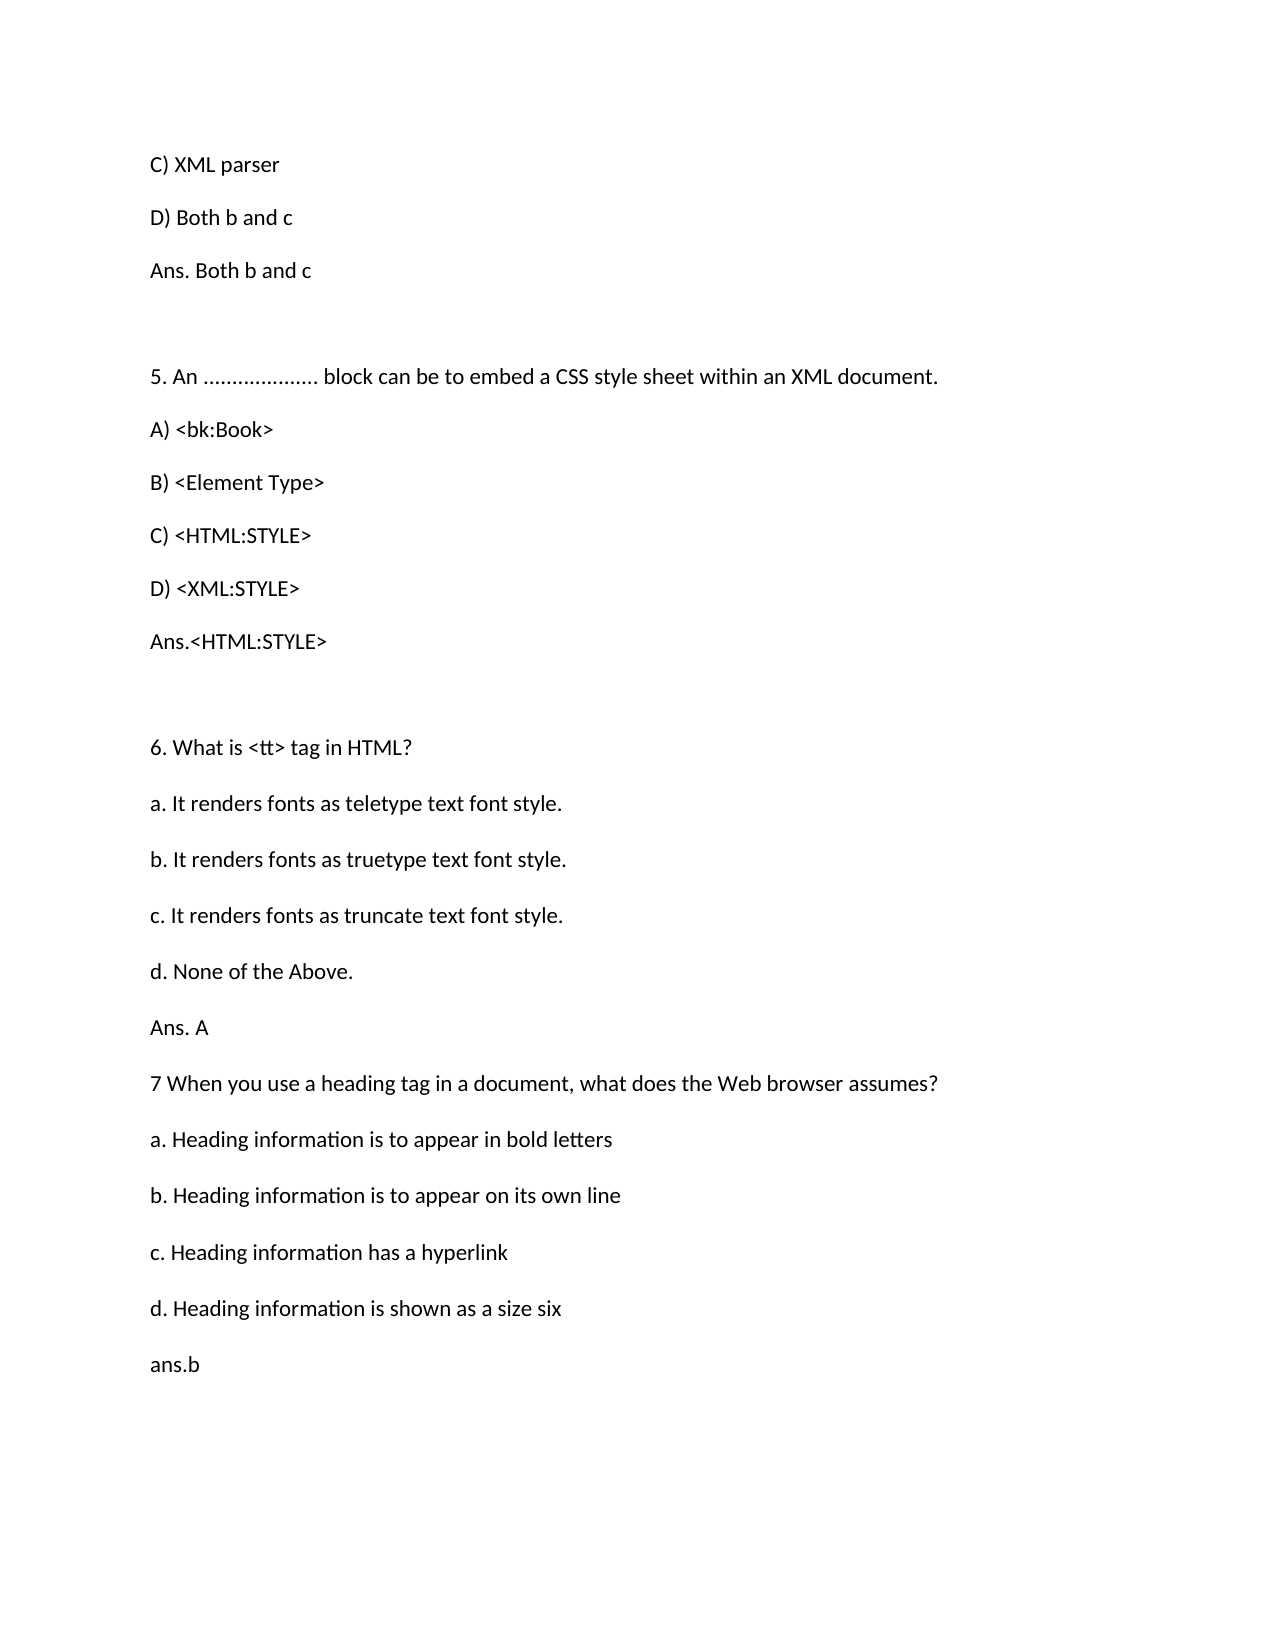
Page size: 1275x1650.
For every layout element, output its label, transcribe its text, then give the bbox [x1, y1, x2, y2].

text d. None of the Above. [150, 957, 1125, 985]
text Ans. A [150, 1013, 1125, 1041]
text Ans.<HTML:STYLE> [150, 627, 1125, 655]
text a. It renders fonts as teletype text font style. [150, 789, 1125, 817]
text c. Heading information has a hyperlink [150, 1238, 1125, 1266]
text C) <HTML:STYLE> [150, 521, 1125, 549]
text d. Heading information is shown as a size six [150, 1294, 1125, 1322]
text Ans. Both b and c [150, 256, 1125, 284]
text 6. What is <tt> tag in HTML? [150, 733, 1125, 761]
text 7 When you use a heading tag in a document, what does the Web browser assumes? [150, 1069, 1125, 1097]
text 5. An .................... block can be to embed a CSS style sheet within an XML document. [150, 362, 1125, 390]
text b. It renders fonts as truetype text font style. [150, 845, 1125, 873]
text a. Heading information is to appear in bold letters [150, 1126, 1125, 1153]
text b. Heading information is to appear on its own line [150, 1182, 1125, 1209]
text c. It renders fonts as truncate text font style. [150, 901, 1125, 929]
text D) Both b and c [150, 203, 1125, 231]
text A) <bk:Book> [150, 415, 1125, 443]
text ans.b [150, 1350, 1125, 1378]
text D) <XML:STYLE> [150, 574, 1125, 602]
text C) XML parser [150, 150, 1125, 178]
text B) <Element Type> [150, 468, 1125, 496]
